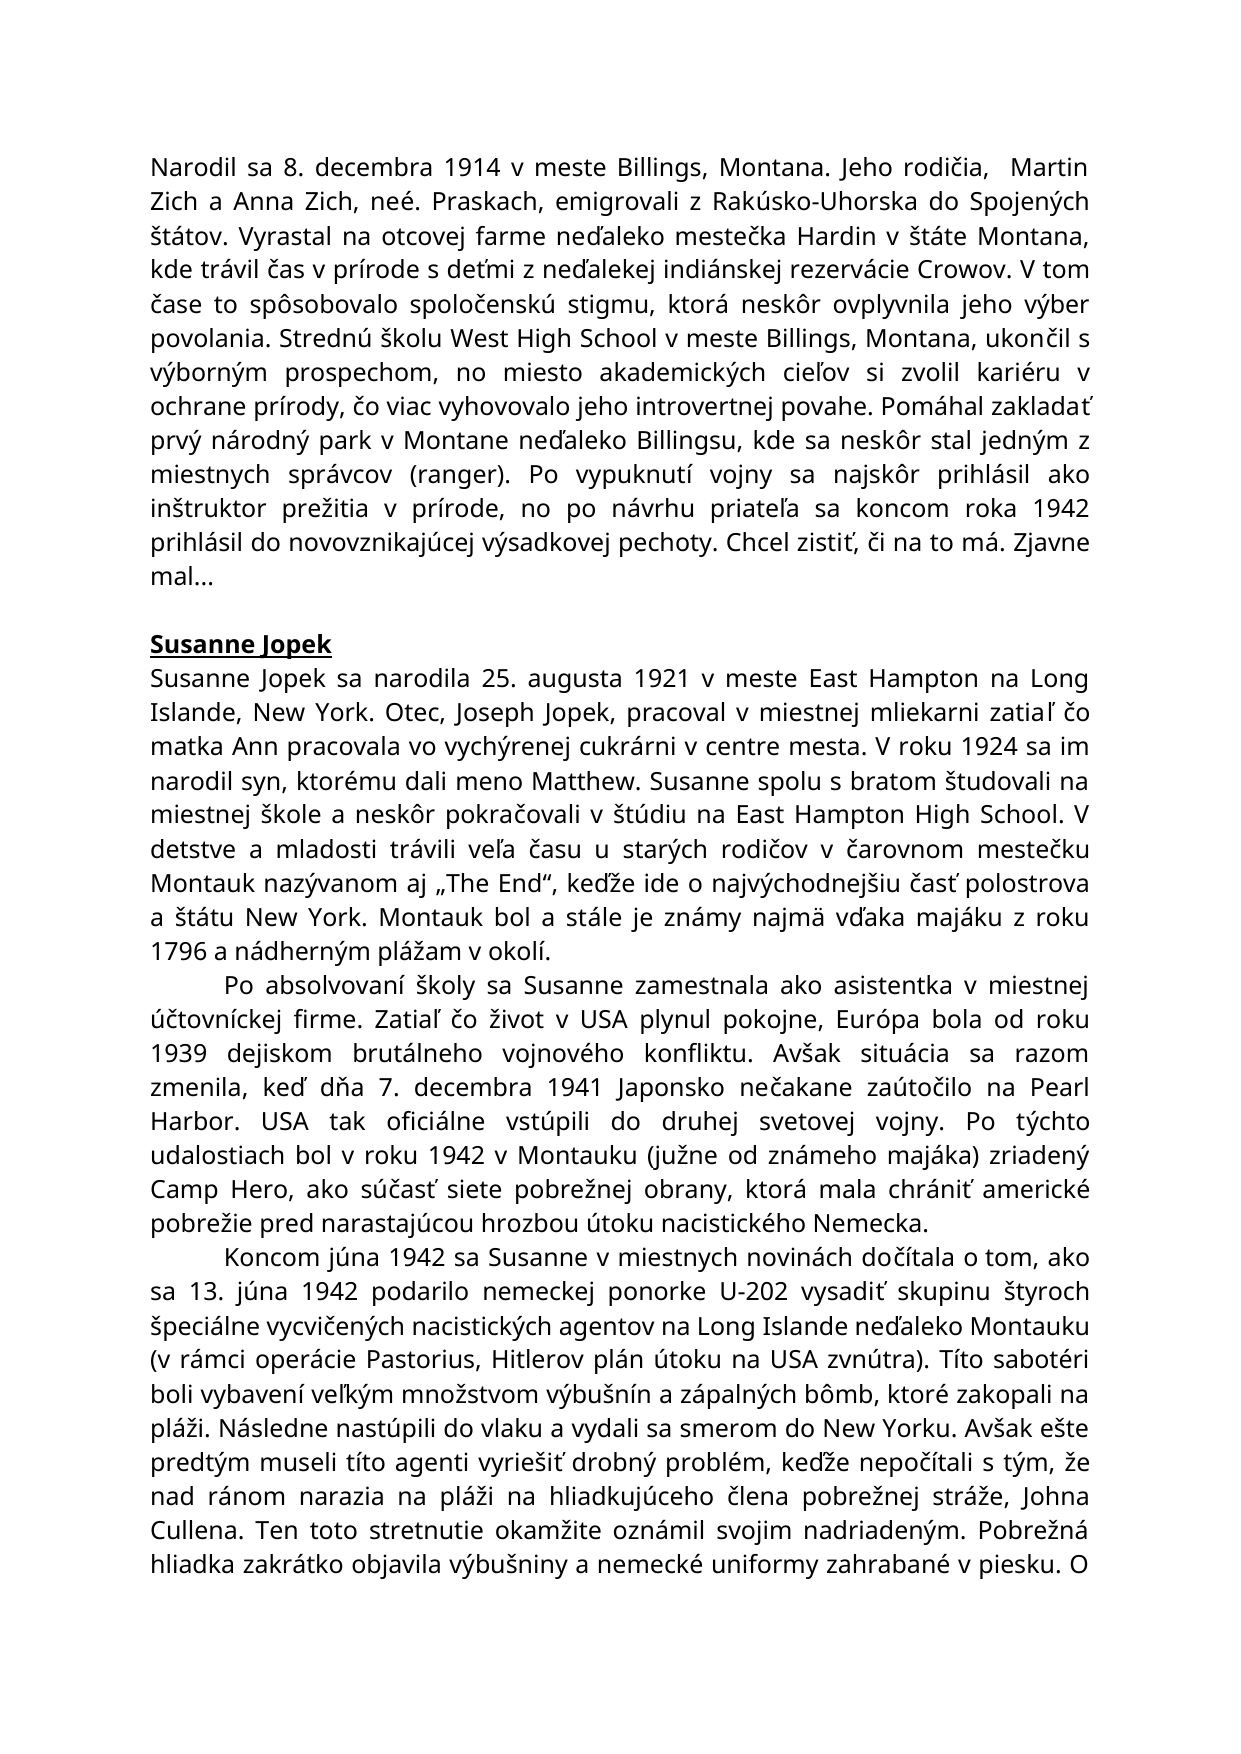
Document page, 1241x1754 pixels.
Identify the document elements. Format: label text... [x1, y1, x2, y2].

text Po absolvovaní školy sa Susanne zamestnala ako asistentka v miestnej účtovníckej firme. Zatiaľ čo život v USA plynul pokojne, Európa bola od roku 1939 dejiskom brutálneho vojnového konfliktu. Avšak situácia sa razom zmenila, keď dňa 7. decembra 1941 Japonsko nečakane zaútočilo na Pearl Harbor. USA tak oficiálne vstúpili do druhej svetovej vojny. Po týchto udalostiach bol v roku 1942 v Montauku (južne od známeho majáka) zriadený Camp Hero, ako súčasť siete pobrežnej obrany, ktorá mala chrániť americké pobrežie pred narastajúcou hrozbou útoku nacistického Nemecka. [150, 967, 1090, 1240]
text Susanne Jopek sa narodila 25. augusta 1921 v meste East Hampton na Long Islande, New York. Otec, Joseph Jopek, pracoval v miestnej mliekarni zatiaľ čo matka Ann pracovala vo vychýrenej cukrárni v centre mesta. V roku 1924 sa im narodil syn, ktorému dali meno Matthew. Susanne spolu s bratom študovali na miestnej škole a neskôr pokračovali v štúdiu na East Hampton High School. V detstve a mladosti trávili veľa času u starých rodičov v čarovnom mestečku Montauk nazývanom aj „The End“, keďže ide o najvýchodnejšiu časť polostrova a štátu New York. Montauk bol a stále je známy najmä vďaka majáku z roku 1796 a nádherným plážam v okolí. [150, 661, 1090, 967]
text Narodil sa 8. decembra 1914 v meste Billings, Montana. Jeho rodičia, Martin Zich a Anna Zich, neé. Praskach, emigrovali z Rakúsko-Uhorska do Spojených štátov. Vyrastal na otcovej farme neďaleko mestečka Hardin v štáte Montana, kde trávil čas v prírode s deťmi z neďalekej indiánskej rezervácie Crowov. V tom čase to spôsobovalo spoločenskú stigmu, ktorá neskôr ovplyvnila jeho výber povolania. Strednú školu West High School v meste Billings, Montana, ukončil s výborným prospechom, no miesto akademických cieľov si zvolil kariéru v ochrane prírody, čo viac vyhovovalo jeho introvertnej povahe. Pomáhal zakladať prvý národný park v Montane neďaleko Billingsu, kde sa neskôr stal jedným z miestnych správcov (ranger). Po vypuknutí vojny sa najskôr prihlásil ako inštruktor prežitia v prírode, no po návrhu priateľa sa koncom roka 1942 prihlásil do novovznikajúcej výsadkovej pechoty. Chcel zistiť, či na to má. Zjavne mal... [150, 150, 1090, 593]
text Susanne Jopek [150, 627, 1090, 661]
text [150, 1240, 1090, 1581]
